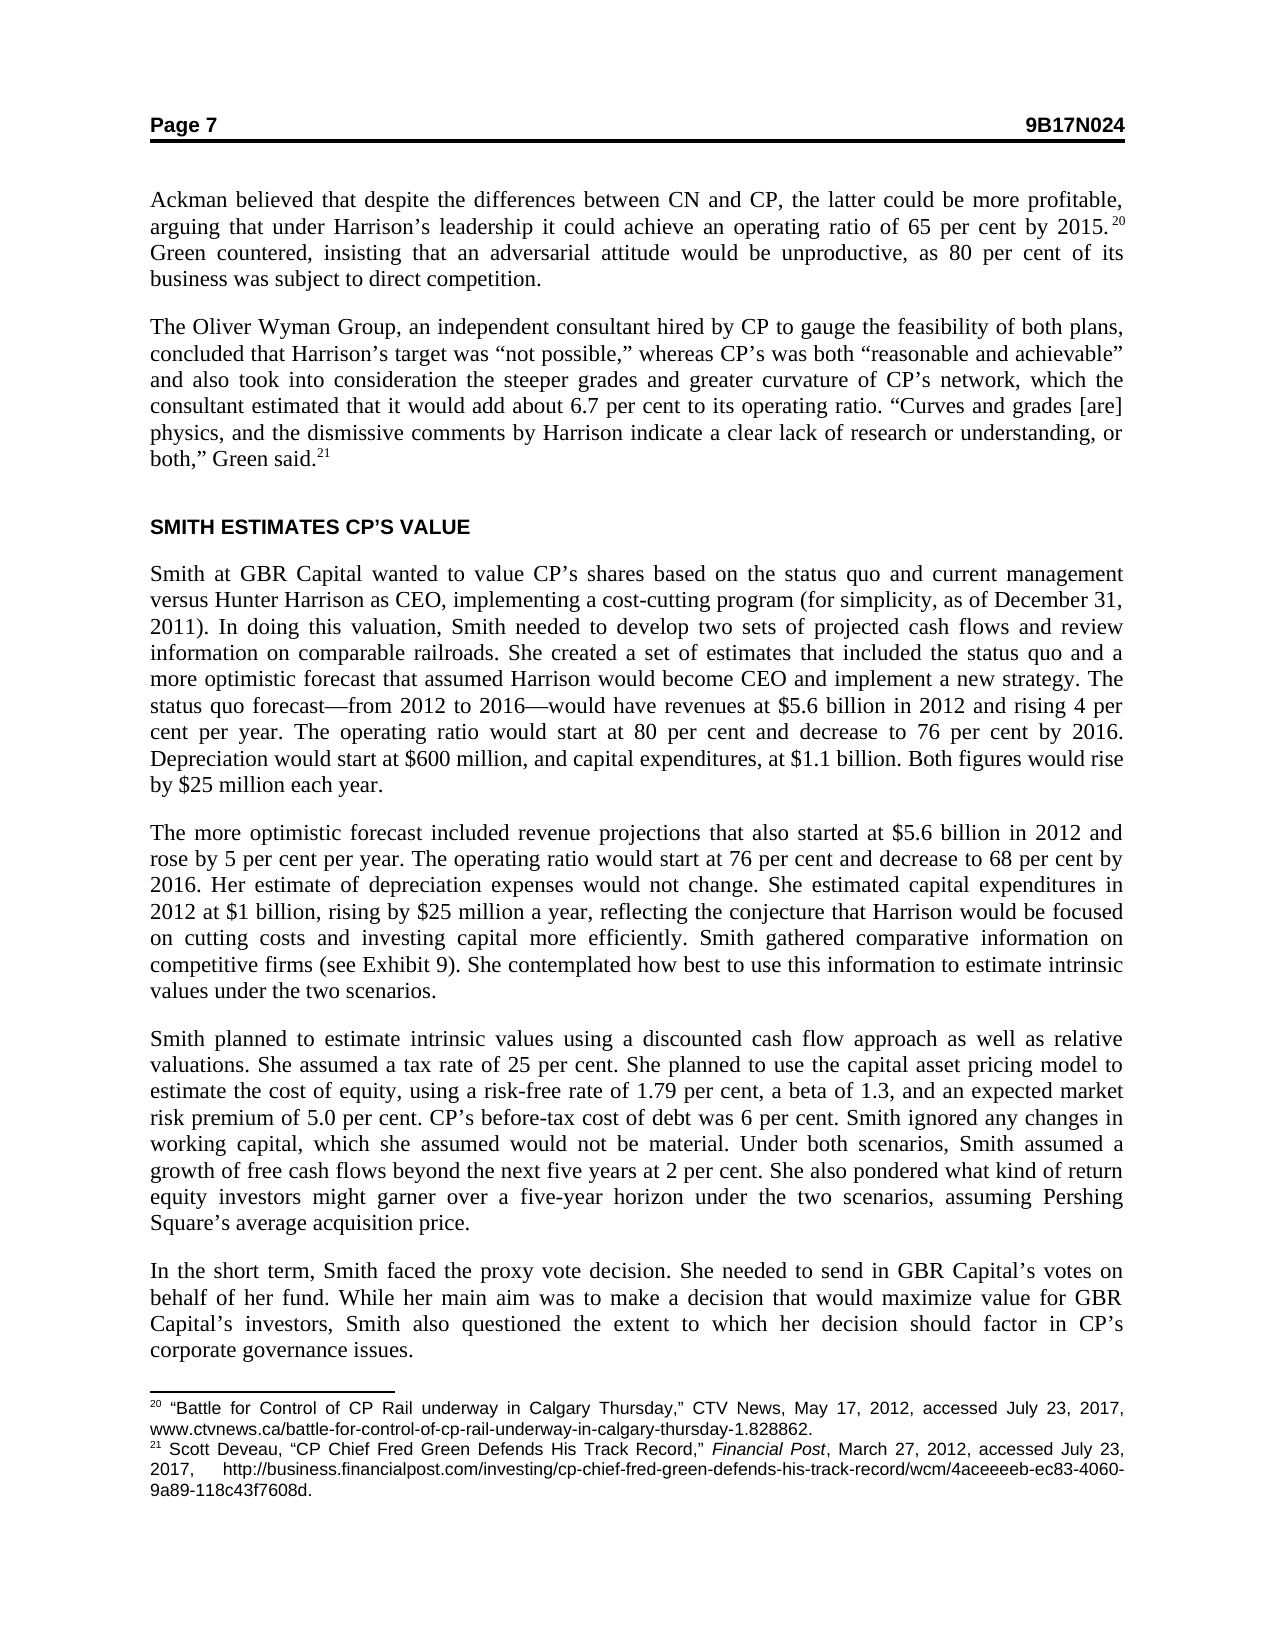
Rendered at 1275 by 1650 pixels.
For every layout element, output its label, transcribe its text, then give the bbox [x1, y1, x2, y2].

text Ackman believed that despite the differences between CN and CP, the latter could be more profitable, arguing that under Harrison’s leadership it could achieve an operating ratio of 65 per cent by 2015. Green countered, insisting that an adversarial attitude would be unproductive, as 80 per cent of its business was subject to direct competition. [150, 186, 1125, 292]
text The Oliver Wyman Group, an independent consultant hired by CP to gauge the feasibility of both plans, concluded that Harrison’s target was “not possible,” whereas CP’s was both “reasonable and achievable” and also took into consideration the steeper grades and greater curvature of CP’s network, which the consultant estimated that it would add about 6.7 per cent to its operating ratio. “Curves and grades [are] physics, and the dismissive comments by Harrison indicate a clear lack of research or understanding, or both,” Green said. [150, 313, 1125, 471]
text Smith at GBR Capital wanted to value CP’s shares based on the status quo and current management versus Hunter Harrison as CEO, implementing a cost-cutting program (for simplicity, as of December 31, 2011). In doing this valuation, Smith needed to develop two sets of projected cash flows and review information on comparable railroads. She created a set of estimates that included the status quo and a more optimistic forecast that assumed Harrison would become CEO and implement a new strategy. The status quo forecast—from 2012 to 2016—would have revenues at $5.6 billion in 2012 and rising 4 per cent per year. The operating ratio would start at 80 per cent and decrease to 76 per cent by 2016. Depreciation would start at $600 million, and capital expenditures, at $1.1 billion. Both figures would rise by $25 million each year. [150, 560, 1125, 797]
text The more optimistic forecast included revenue projections that also started at $5.6 billion in 2012 and rose by 5 per cent per year. The operating ratio would start at 76 per cent and decrease to 68 per cent by 2016. Her estimate of depreciation expenses would not change. She estimated capital expenditures in 2012 at $1 billion, rising by $25 million a year, reflecting the conjecture that Harrison would be focused on cutting costs and investing capital more efficiently. Smith gathered comparative information on competitive firms (see Exhibit 9). She contemplated how best to use this information to estimate intrinsic values under the two scenarios. [150, 819, 1125, 1003]
text Smith planned to estimate intrinsic values using a discounted cash flow approach as well as relative valuations. She assumed a tax rate of 25 per cent. She planned to use the capital asset pricing model to estimate the cost of equity, using a risk-free rate of 1.79 per cent, a beta of 1.3, and an expected market risk premium of 5.0 per cent. CP’s before-tax cost of debt was 6 per cent. Smith ignored any changes in working capital, which she assumed would not be material. Under both scenarios, Smith assumed a growth of free cash flows beyond the next five years at 2 per cent. She also pondered what kind of return equity investors might garner over a five-year horizon under the two scenarios, assuming Pershing Square’s average acquisition price. [150, 1025, 1125, 1236]
text In the short term, Smith faced the proxy vote decision. She needed to send in GBR Capital’s votes on behalf of her fund. While her main aim was to make a decision that would maximize value for GBR Capital’s investors, Smith also questioned the extent to which her decision should factor in CP’s corporate governance issues. [150, 1257, 1125, 1363]
text Smith Estimates CP’s Value [150, 514, 1125, 538]
